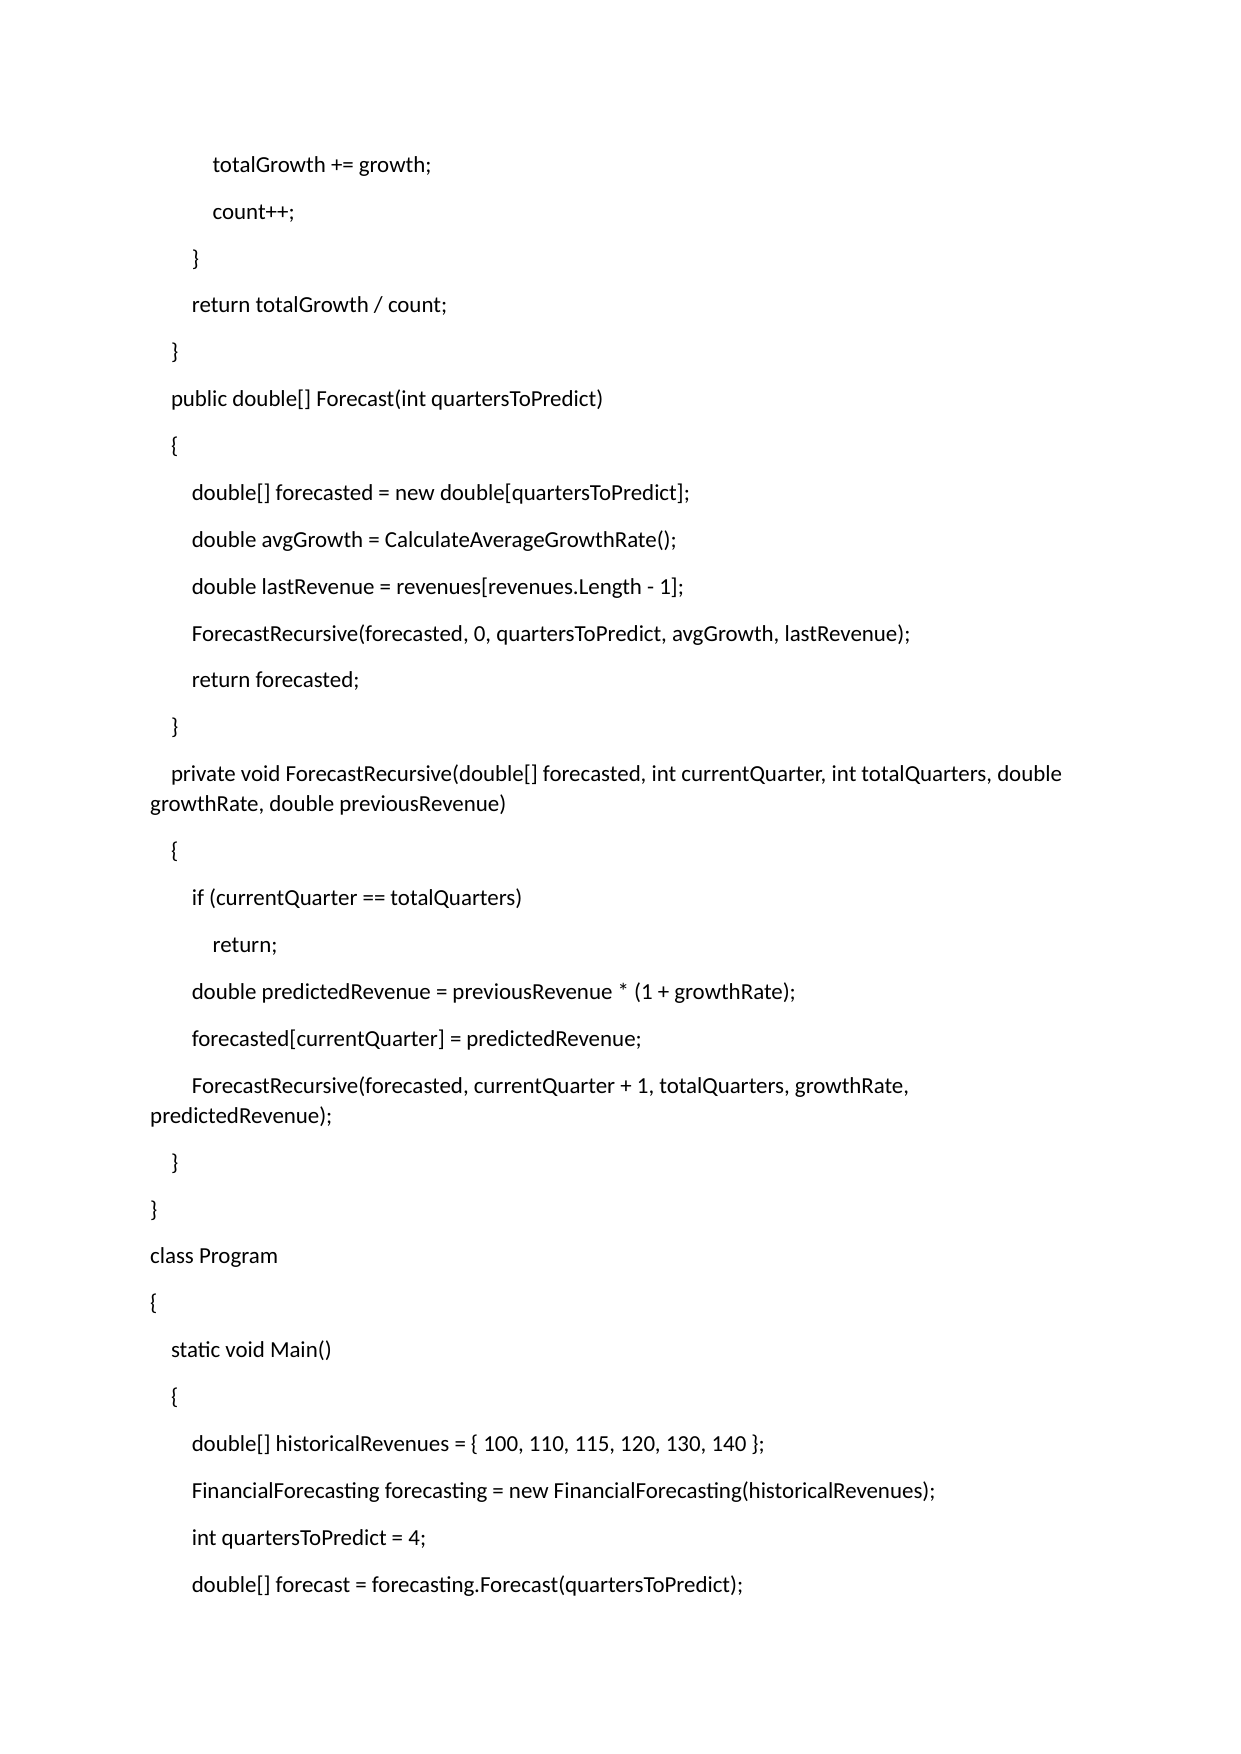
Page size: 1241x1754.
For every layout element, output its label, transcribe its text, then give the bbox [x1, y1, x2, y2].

text { [150, 836, 1090, 864]
text if (currentQuarter == totalQuarters) [150, 883, 1090, 911]
text class Program [150, 1242, 1090, 1270]
text static void Main() [150, 1335, 1090, 1363]
text } [150, 712, 1090, 741]
text } [150, 1195, 1090, 1223]
text private void ForecastRecursive(double[] forecasted, int currentQuarter, int totalQuarters, double growthRate, double previousRevenue) [150, 759, 1090, 818]
text FinancialForecasting forecasting = new FinancialForecasting(historicalRevenues); [150, 1476, 1090, 1504]
text return; [150, 930, 1090, 958]
text } [150, 244, 1090, 272]
text return forecasted; [150, 666, 1090, 694]
text forecasted[currentQuarter] = predictedRevenue; [150, 1024, 1090, 1052]
text { [150, 431, 1090, 459]
text { [150, 1382, 1090, 1410]
text return totalGrowth / count; [150, 291, 1090, 319]
text double avgGrowth = CalculateAverageGrowthRate(); [150, 525, 1090, 553]
text count++; [150, 197, 1090, 225]
text double[] historicalRevenues = { 100, 110, 115, 120, 130, 140 }; [150, 1429, 1090, 1457]
text public double[] Forecast(int quartersToPredict) [150, 384, 1090, 412]
text } [150, 1148, 1090, 1176]
text double[] forecasted = new double[quartersToPredict]; [150, 478, 1090, 506]
text } [150, 337, 1090, 366]
text double lastRevenue = revenues[revenues.Length - 1]; [150, 572, 1090, 600]
text double[] forecast = forecasting.Forecast(quartersToPredict); [150, 1570, 1090, 1598]
text totalGrowth += growth; [150, 150, 1090, 178]
text int quartersToPredict = 4; [150, 1523, 1090, 1551]
text ForecastRecursive(forecasted, 0, quartersToPredict, avgGrowth, lastRevenue); [150, 619, 1090, 647]
text { [150, 1288, 1090, 1317]
text ForecastRecursive(forecasted, currentQuarter + 1, totalQuarters, growthRate, predictedRevenue); [150, 1071, 1090, 1129]
text double predictedRevenue = previousRevenue * (1 + growthRate); [150, 977, 1090, 1005]
